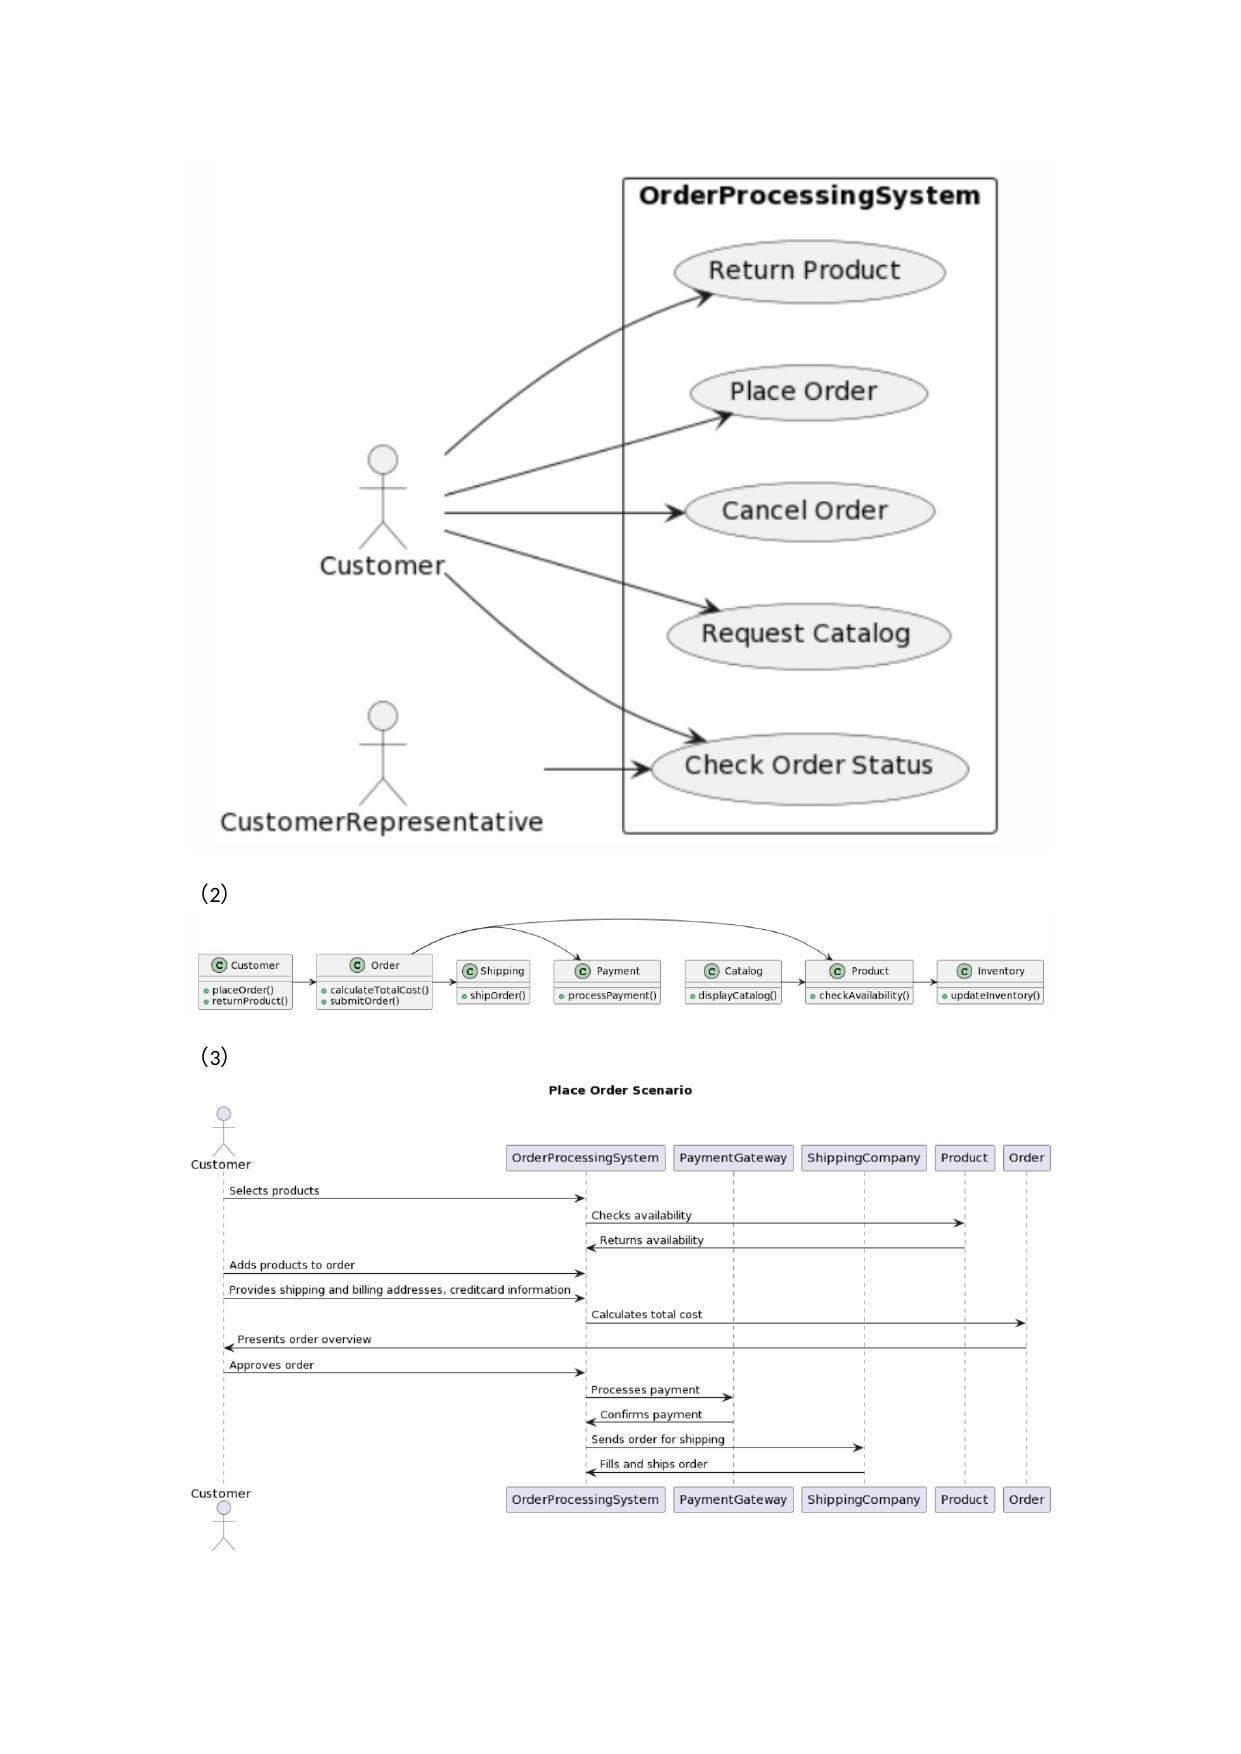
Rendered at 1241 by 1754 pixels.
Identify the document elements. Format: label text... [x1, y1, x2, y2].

picture [187, 162, 1052, 852]
picture [187, 909, 1052, 1015]
list （2） [187, 877, 1053, 909]
list （3） [187, 1039, 1053, 1072]
picture [187, 1072, 1052, 1554]
